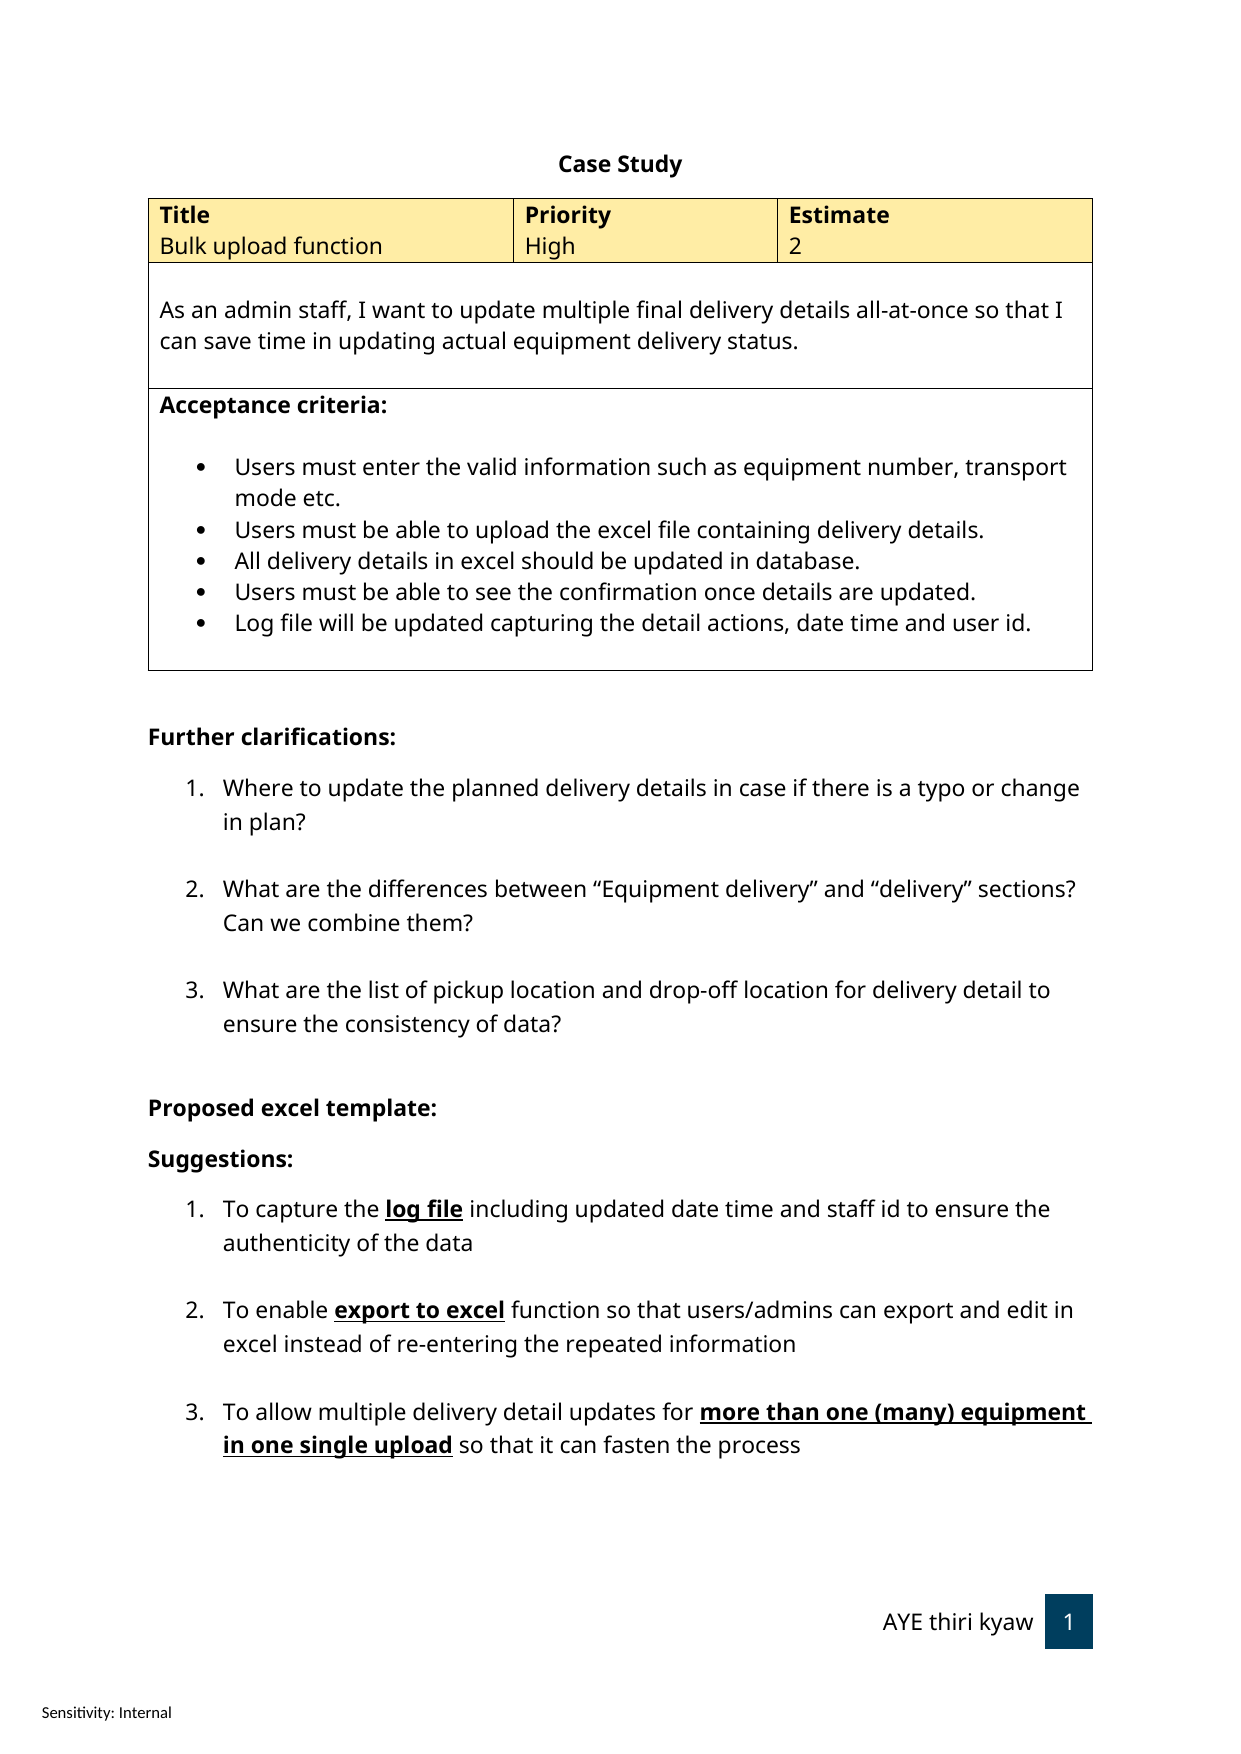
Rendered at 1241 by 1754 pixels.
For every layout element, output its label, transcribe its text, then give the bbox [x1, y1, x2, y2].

table_header Title Bulk upload function [149, 199, 513, 262]
list To capture the log file including updated date time and staff id to ensure the authenticity of the data [185, 1193, 1093, 1292]
list Where to update the planned delivery details in case if there is a typo or change in plan? [185, 772, 1093, 837]
text Case Study [148, 148, 1093, 179]
list To enable export to excel function so that users/admins can export and edit in excel instead of re-entering the repeated information [185, 1294, 1093, 1393]
text Further clarifications: [148, 721, 1093, 753]
list To allow multiple delivery detail updates for more than one (many) equipment in one single upload so that it can fasten the process [185, 1396, 1093, 1494]
table_header Estimate 2 [778, 199, 1092, 262]
list What are the differences between “Equipment delivery” and “delivery” sections? Can we combine them? [185, 873, 1093, 938]
text Suggestions: [148, 1143, 1093, 1174]
text Proposed excel template: [148, 1092, 1093, 1123]
list What are the list of pickup location and drop-off location for delivery detail to ensure the consistency of data? [185, 974, 1093, 1039]
table_cell Acceptance criteria: Users must enter the valid information such as equipment number, transport mode etc. Users must be able to upload the excel file containing delivery details. All delivery details in excel should be updated in database. Users must be able to see the confirmation once details are updated. Log file will be updated capturing the detail actions, date time and user id. [149, 389, 1092, 670]
table_cell As an admin staff, I want to update multiple final delivery details all-at-once so that I can save time in updating actual equipment delivery status. [149, 263, 1092, 388]
table_header Priority High [514, 199, 777, 262]
